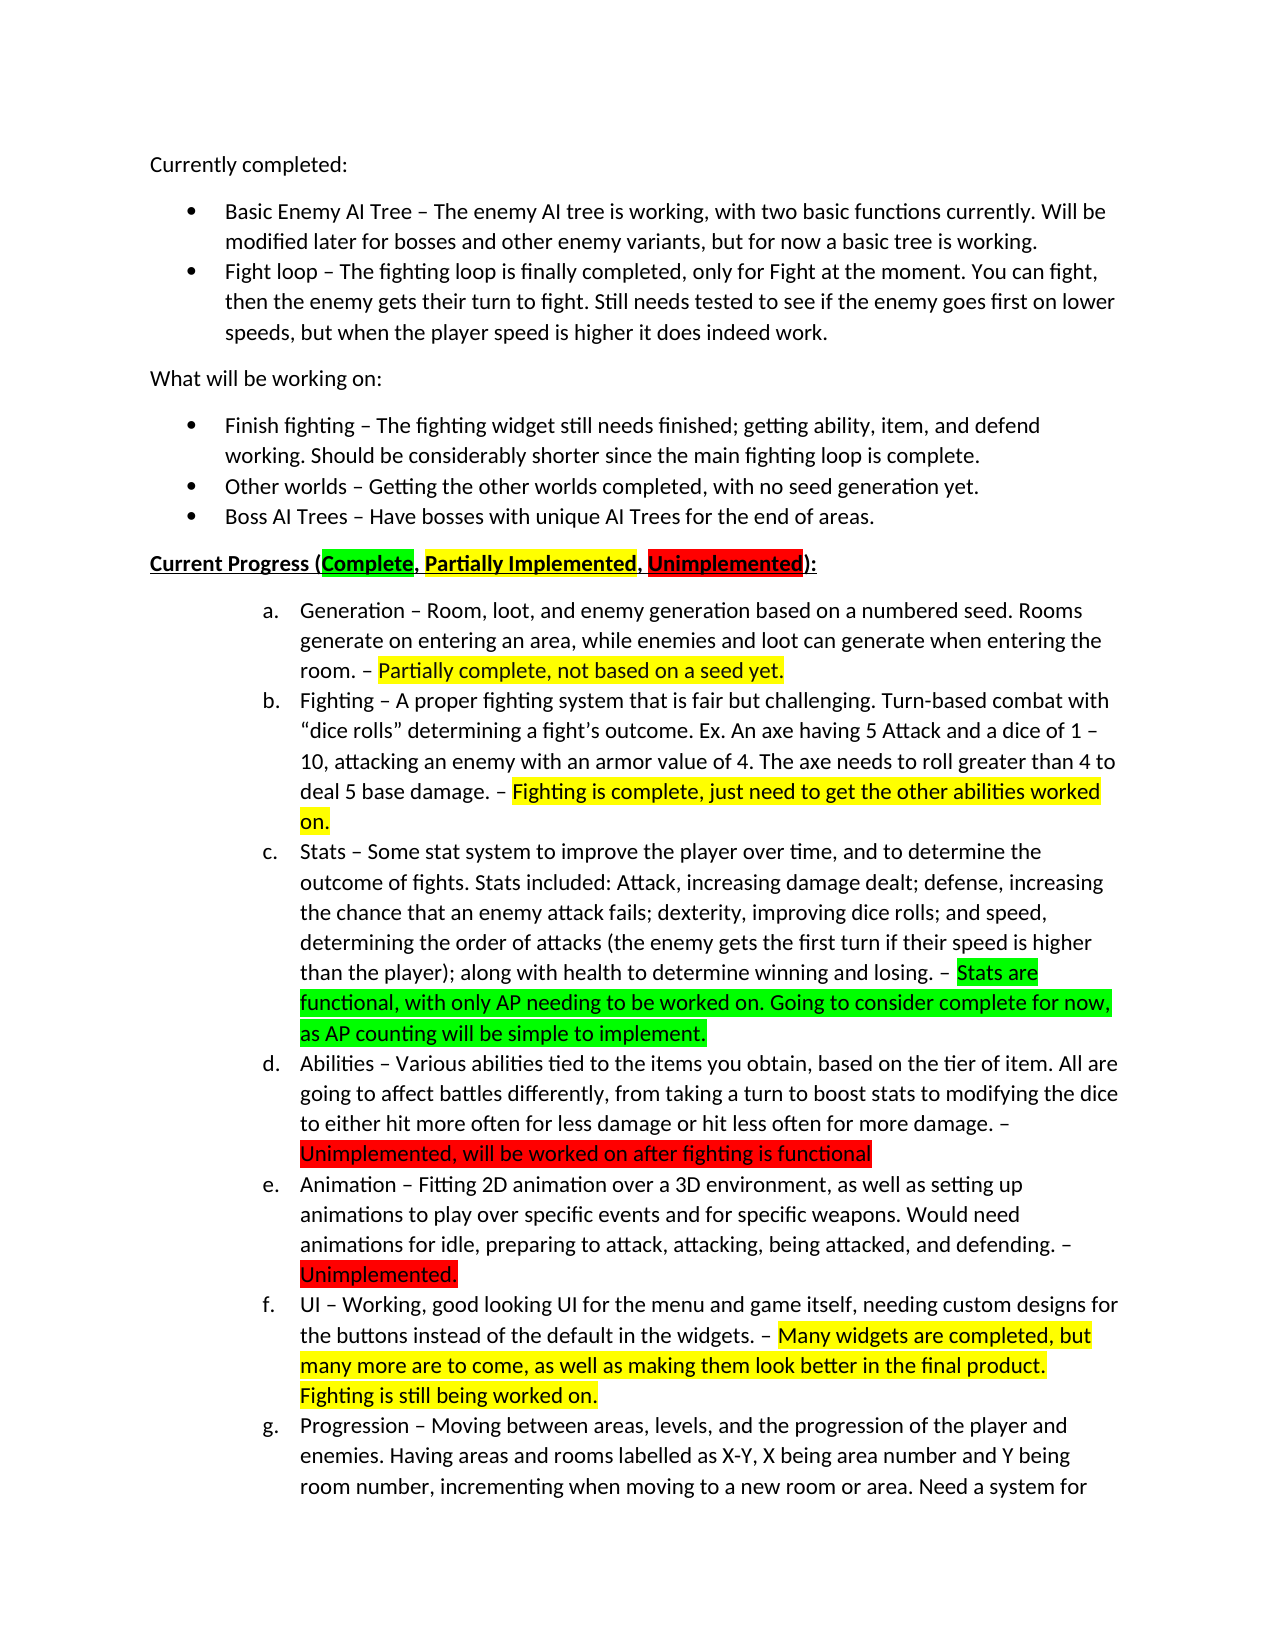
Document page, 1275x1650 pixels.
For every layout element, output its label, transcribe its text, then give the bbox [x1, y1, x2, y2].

list Fight loop – The fighting loop is finally completed, only for Fight at the moment. You can fight, then the enemy gets their turn to fight. Still needs tested to see if the enemy goes first on lower speeds, but when the player speed is higher it does indeed work. [187, 257, 1125, 346]
list Basic Enemy AI Tree – The enemy AI tree is working, with two basic functions currently. Will be modified later for bosses and other enemy variants, but for now a basic tree is working. [187, 197, 1125, 255]
text What will be working on: [150, 364, 1125, 393]
list Abilities – Various abilities tied to the items you obtain, based on the tier of item. All are going to affect battles differently, from taking a turn to boost stats to modifying the dice to either hit more often for less damage or hit less often for more damage. – Unimplemented, will be worked on after fighting is functional [262, 1049, 1125, 1168]
text Currently completed: [150, 150, 1125, 178]
list Stats – Some stat system to improve the player over time, and to determine the outcome of fights. Stats included: Attack, increasing damage dealt; defense, increasing the chance that an enemy attack fails; dexterity, improving dice rolls; and speed, determining the order of attacks (the enemy gets the first turn if their speed is higher than the player); along with health to determine winning and losing. – Stats are functional, with only AP needing to be worked on. Going to consider complete for now, as AP counting will be simple to implement. [262, 837, 1125, 1047]
list UI – Working, good looking UI for the menu and game itself, needing custom designs for the buttons instead of the default in the widgets. – Many widgets are completed, but many more are to come, as well as making them look better in the final product. Fighting is still being worked on. [262, 1291, 1125, 1409]
list Animation – Fitting 2D animation over a 3D environment, as well as setting up animations to play over specific events and for specific weapons. Would need animations for idle, preparing to attack, attacking, being attacked, and defending. – Unimplemented. [262, 1170, 1125, 1288]
list Generation – Room, loot, and enemy generation based on a numbered seed. Rooms generate on entering an area, while enemies and loot can generate when entering the room. – Partially complete, not based on a seed yet. [262, 596, 1125, 684]
text Current Progress (Complete, Partially Implemented, Unimplemented): [803, 549, 1125, 577]
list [262, 1411, 1125, 1500]
list Fighting – A proper fighting system that is fair but challenging. Turn-based combat with “dice rolls” determining a fight’s outcome. Ex. An axe having 5 Attack and a dice of 1 – 10, attacking an enemy with an armor value of 4. The axe needs to roll greater than 4 to deal 5 base damage. – Fighting is complete, just need to get the other abilities worked on. [262, 686, 1125, 835]
list Finish fighting – The fighting widget still needs finished; getting ability, item, and defend working. Should be considerably shorter since the main fighting loop is complete. [187, 411, 1125, 470]
text Current Progress (Complete, Partially Implemented, Unimplemented): [150, 549, 322, 573]
list Other worlds – Getting the other worlds completed, with no seed generation yet. [187, 472, 1125, 500]
list Boss AI Trees – Have bosses with unique AI Trees for the end of areas. [187, 502, 1125, 530]
